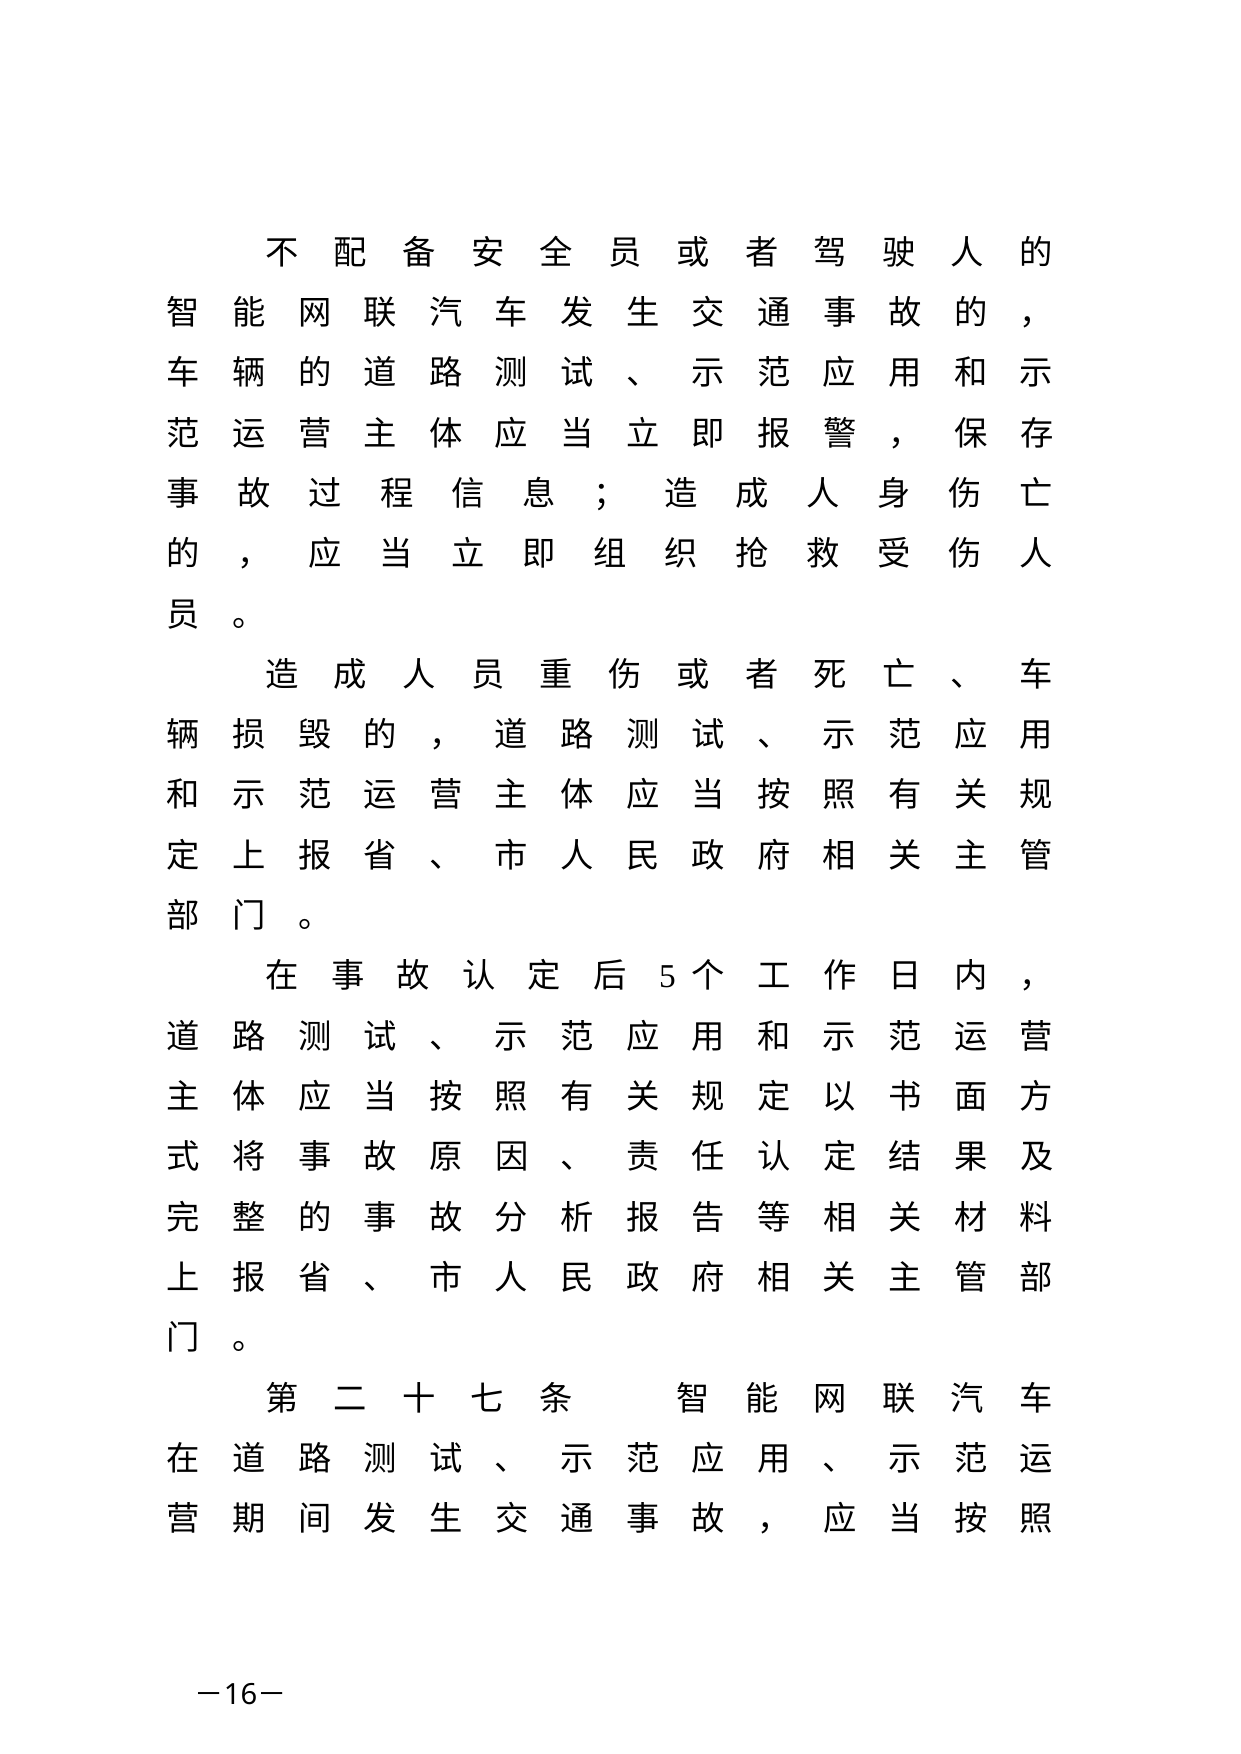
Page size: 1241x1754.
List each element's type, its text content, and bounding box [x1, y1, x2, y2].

text 造成人员重伤或者死亡、车辆损毁的，道路测试、示范应用和示范运营主体应当按照有关规定上报省、市人民政府相关主管部门。 [167, 642, 1085, 943]
text 不配备安全员或者驾驶人的智能网联汽车发生交通事故的，车辆的道路测试、示范应用和示范运营主体应当立即报警，保存事故过程信息；造成人身伤亡的，应当立即组织抢救受伤人员。 [167, 219, 1085, 642]
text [167, 1365, 1085, 1546]
text 在事故认定后5个工作日内，道路测试、示范应用和示范运营主体应当按照有关规定以书面方式将事故原因、责任认定结果及完整的事故分析报告等相关材料上报省、市人民政府相关主管部门。 [167, 943, 1085, 1365]
